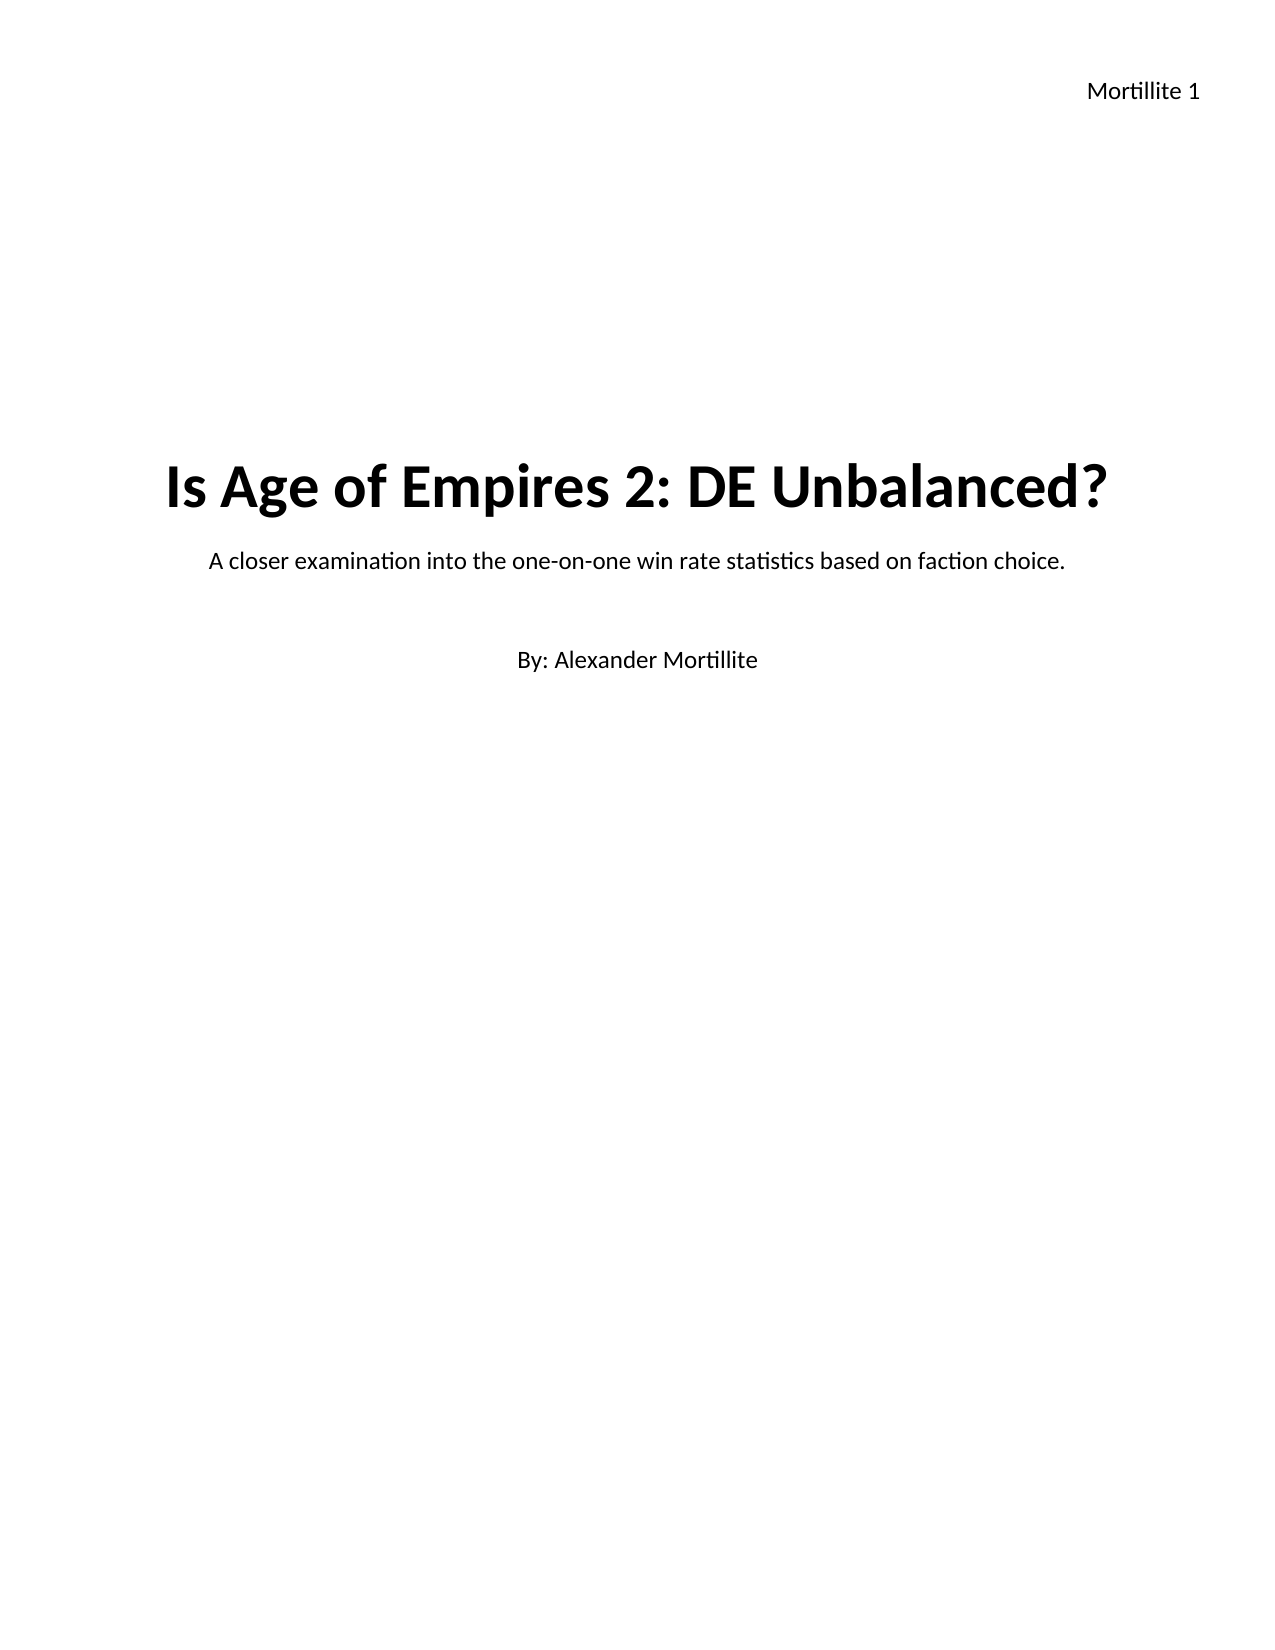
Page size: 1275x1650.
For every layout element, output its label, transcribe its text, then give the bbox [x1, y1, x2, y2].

text Is Age of Empires 2: DE Unbalanced? [75, 446, 1200, 523]
text A closer examination into the one-on-one win rate statistics based on faction choice. [75, 545, 1200, 576]
text By: Alexander Mortillite [75, 644, 1200, 675]
